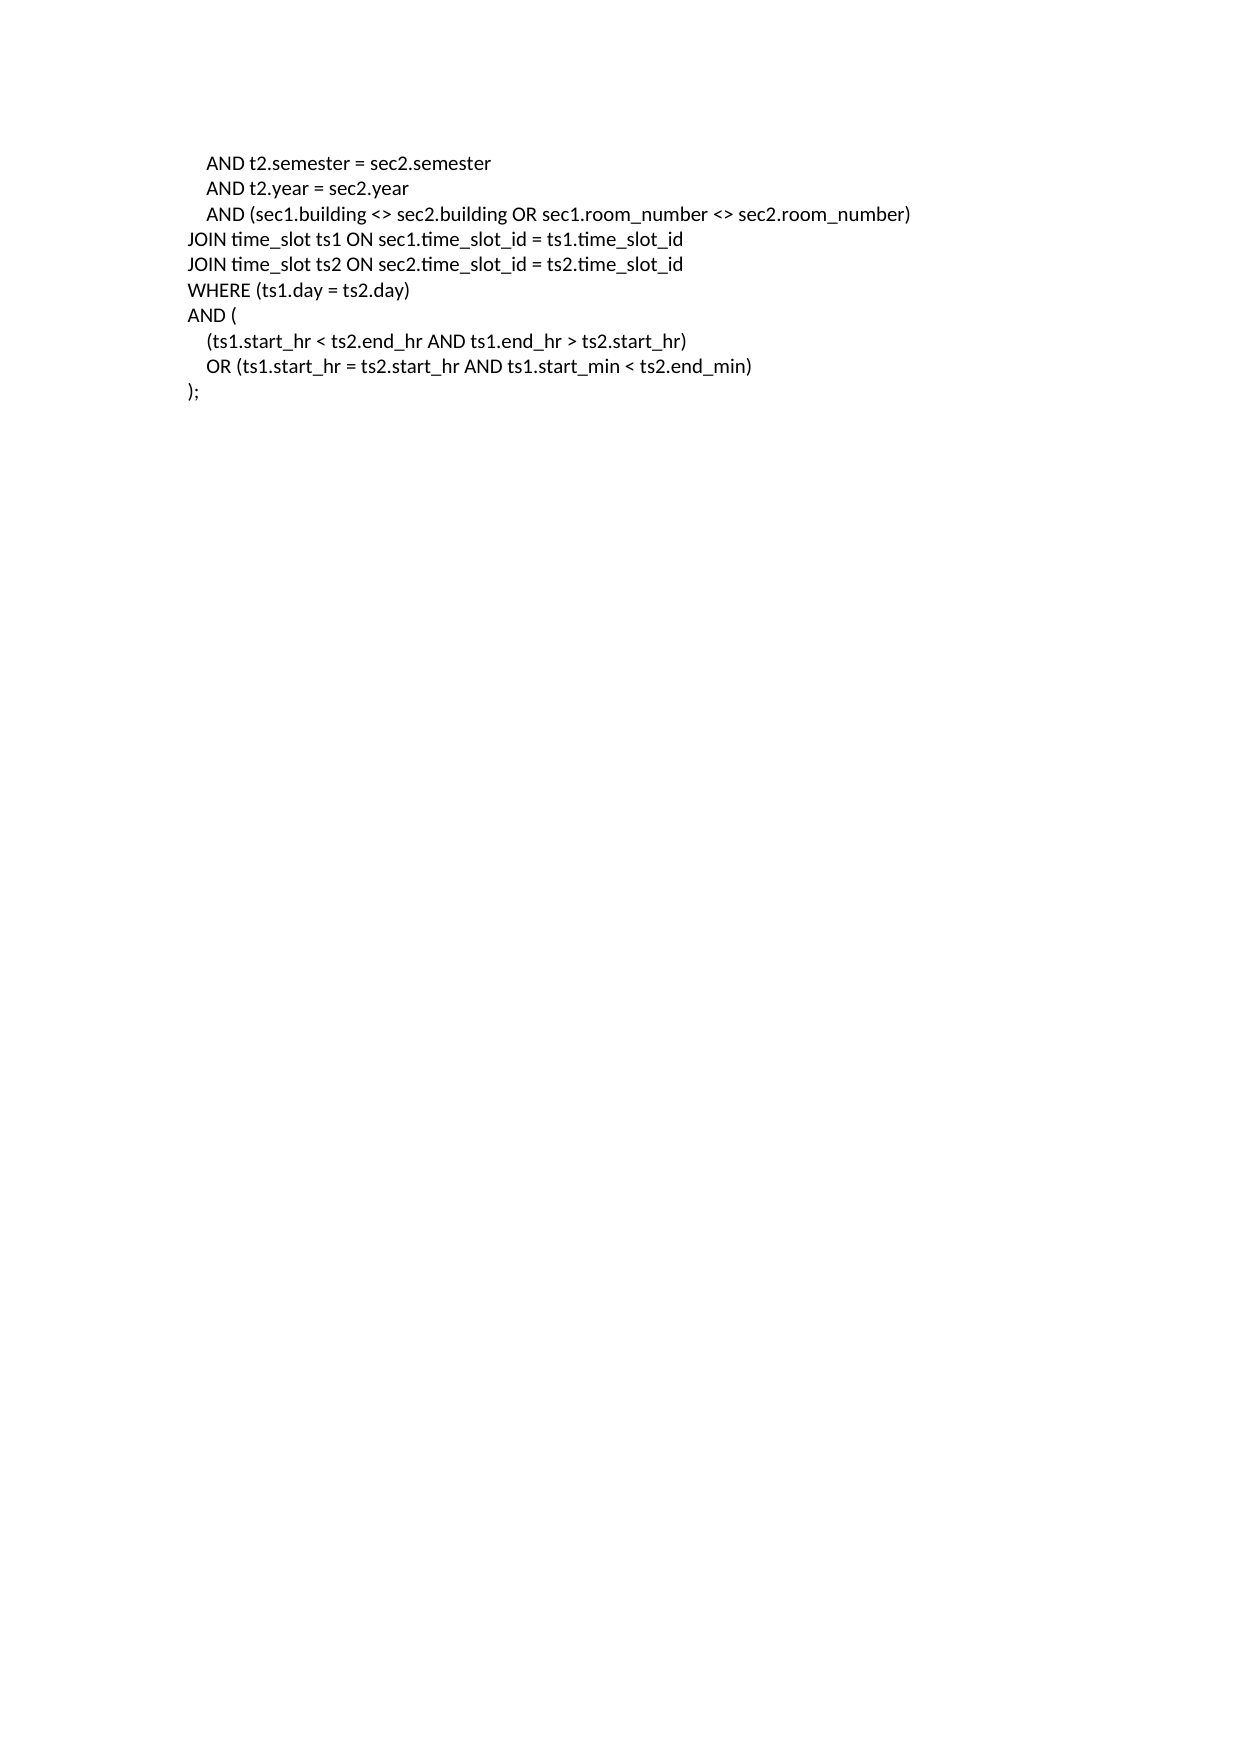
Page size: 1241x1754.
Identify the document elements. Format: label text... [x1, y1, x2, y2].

list WHERE (ts1.day = ts2.day) [187, 277, 1053, 302]
list ); [187, 379, 1053, 404]
list JOIN time_slot ts1 ON sec1.time_slot_id = ts1.time_slot_id [187, 226, 1053, 252]
list OR (ts1.start_hr = ts2.start_hr AND ts1.start_min < ts2.end_min) [187, 353, 1053, 379]
list (ts1.start_hr < ts2.end_hr AND ts1.end_hr > ts2.start_hr) [187, 328, 1053, 353]
list AND t2.year = sec2.year [187, 175, 1053, 201]
list AND ( [187, 302, 1053, 328]
list AND t2.semester = sec2.semester [187, 150, 1053, 175]
list AND (sec1.building <> sec2.building OR sec1.room_number <> sec2.room_number) [187, 201, 1053, 226]
list JOIN time_slot ts2 ON sec2.time_slot_id = ts2.time_slot_id [187, 252, 1053, 277]
